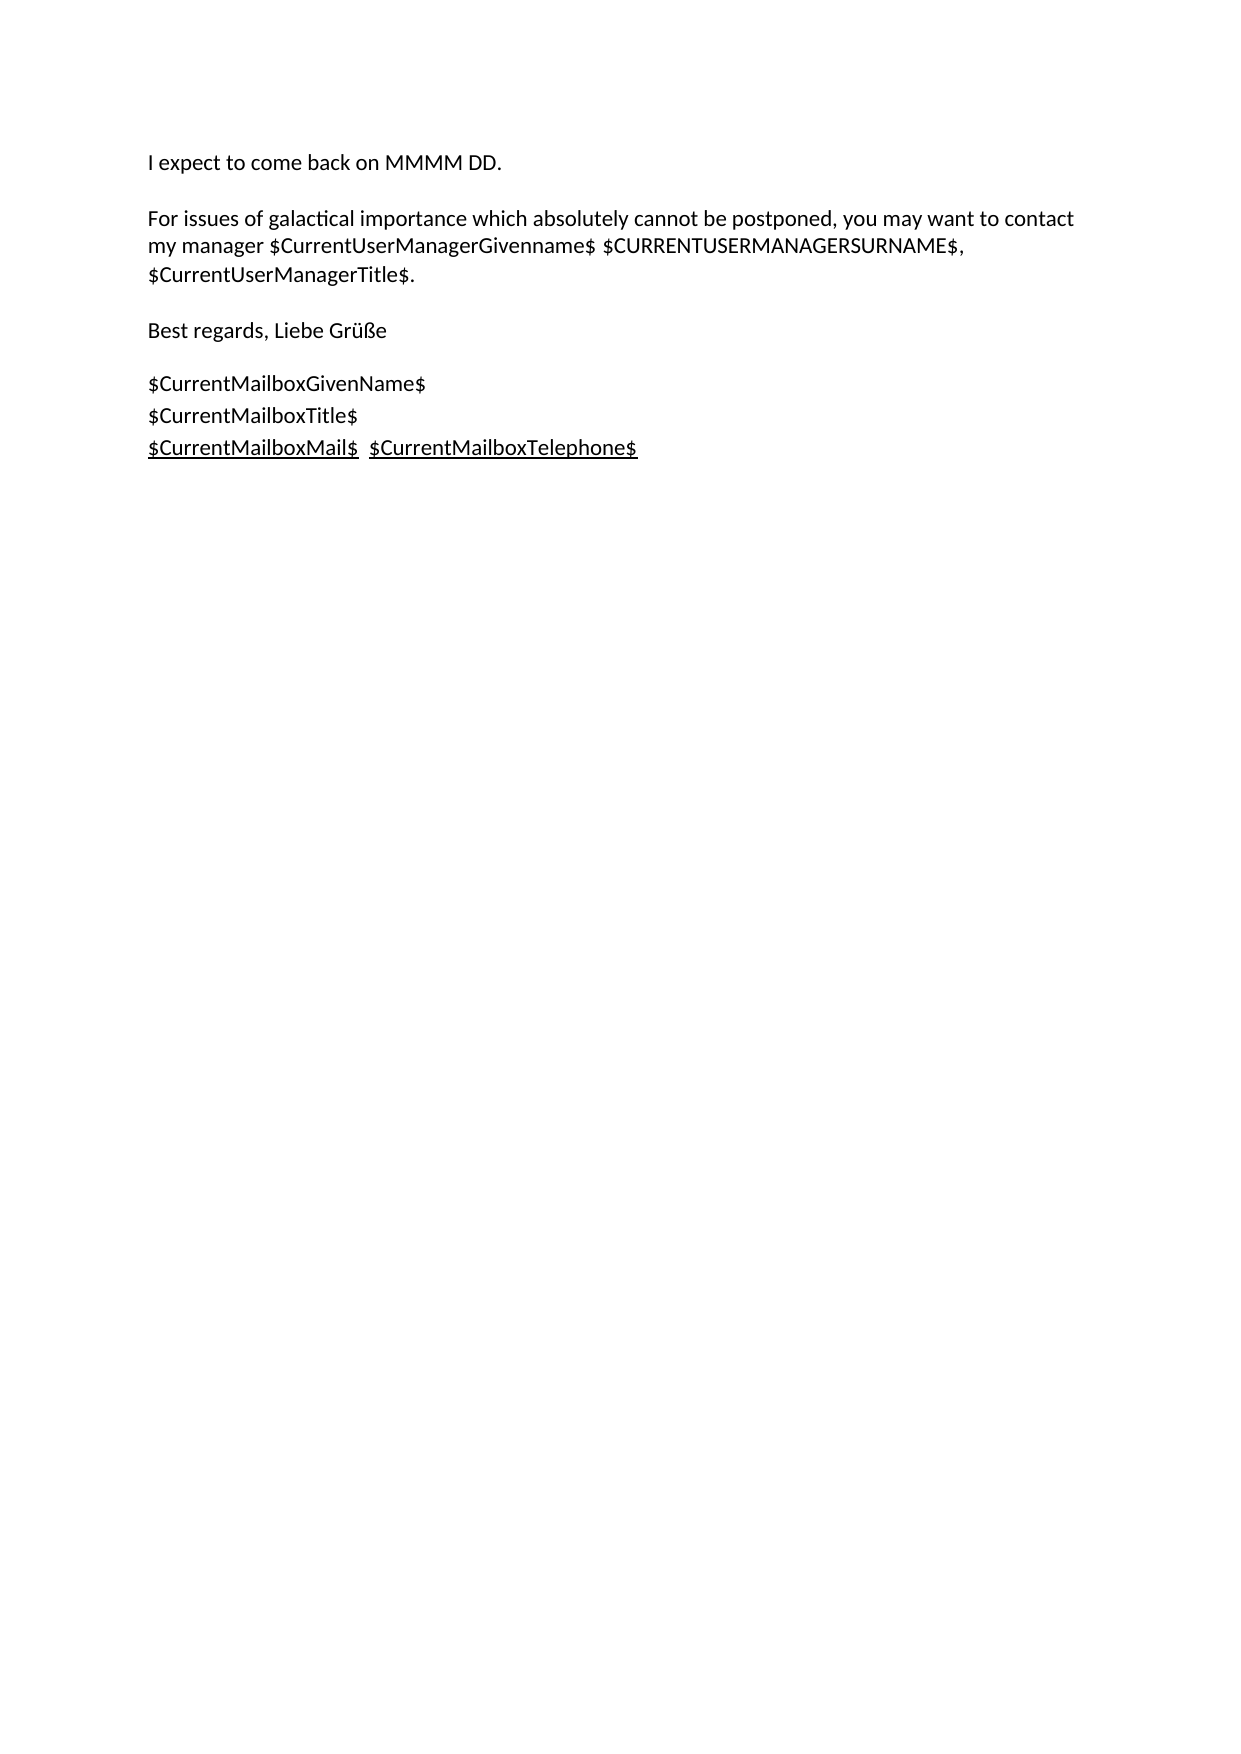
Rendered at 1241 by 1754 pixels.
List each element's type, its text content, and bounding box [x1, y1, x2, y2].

text $CurrentMailboxGivenName$ $CurrentMailboxTitle$ $CurrentMailboxMail$ $CurrentMailboxTelephone$ [148, 369, 1093, 461]
text For issues of galactical importance which absolutely cannot be postponed, you may want to contact my manager $CurrentUserManagerGivenname$ $CurrentUserManagerSurname$, $CurrentUserManagerTitle$. [148, 204, 1093, 288]
text Best regards, Liebe Grüße [148, 316, 1093, 344]
text I expect to come back on MMMM DD. [148, 148, 1093, 176]
